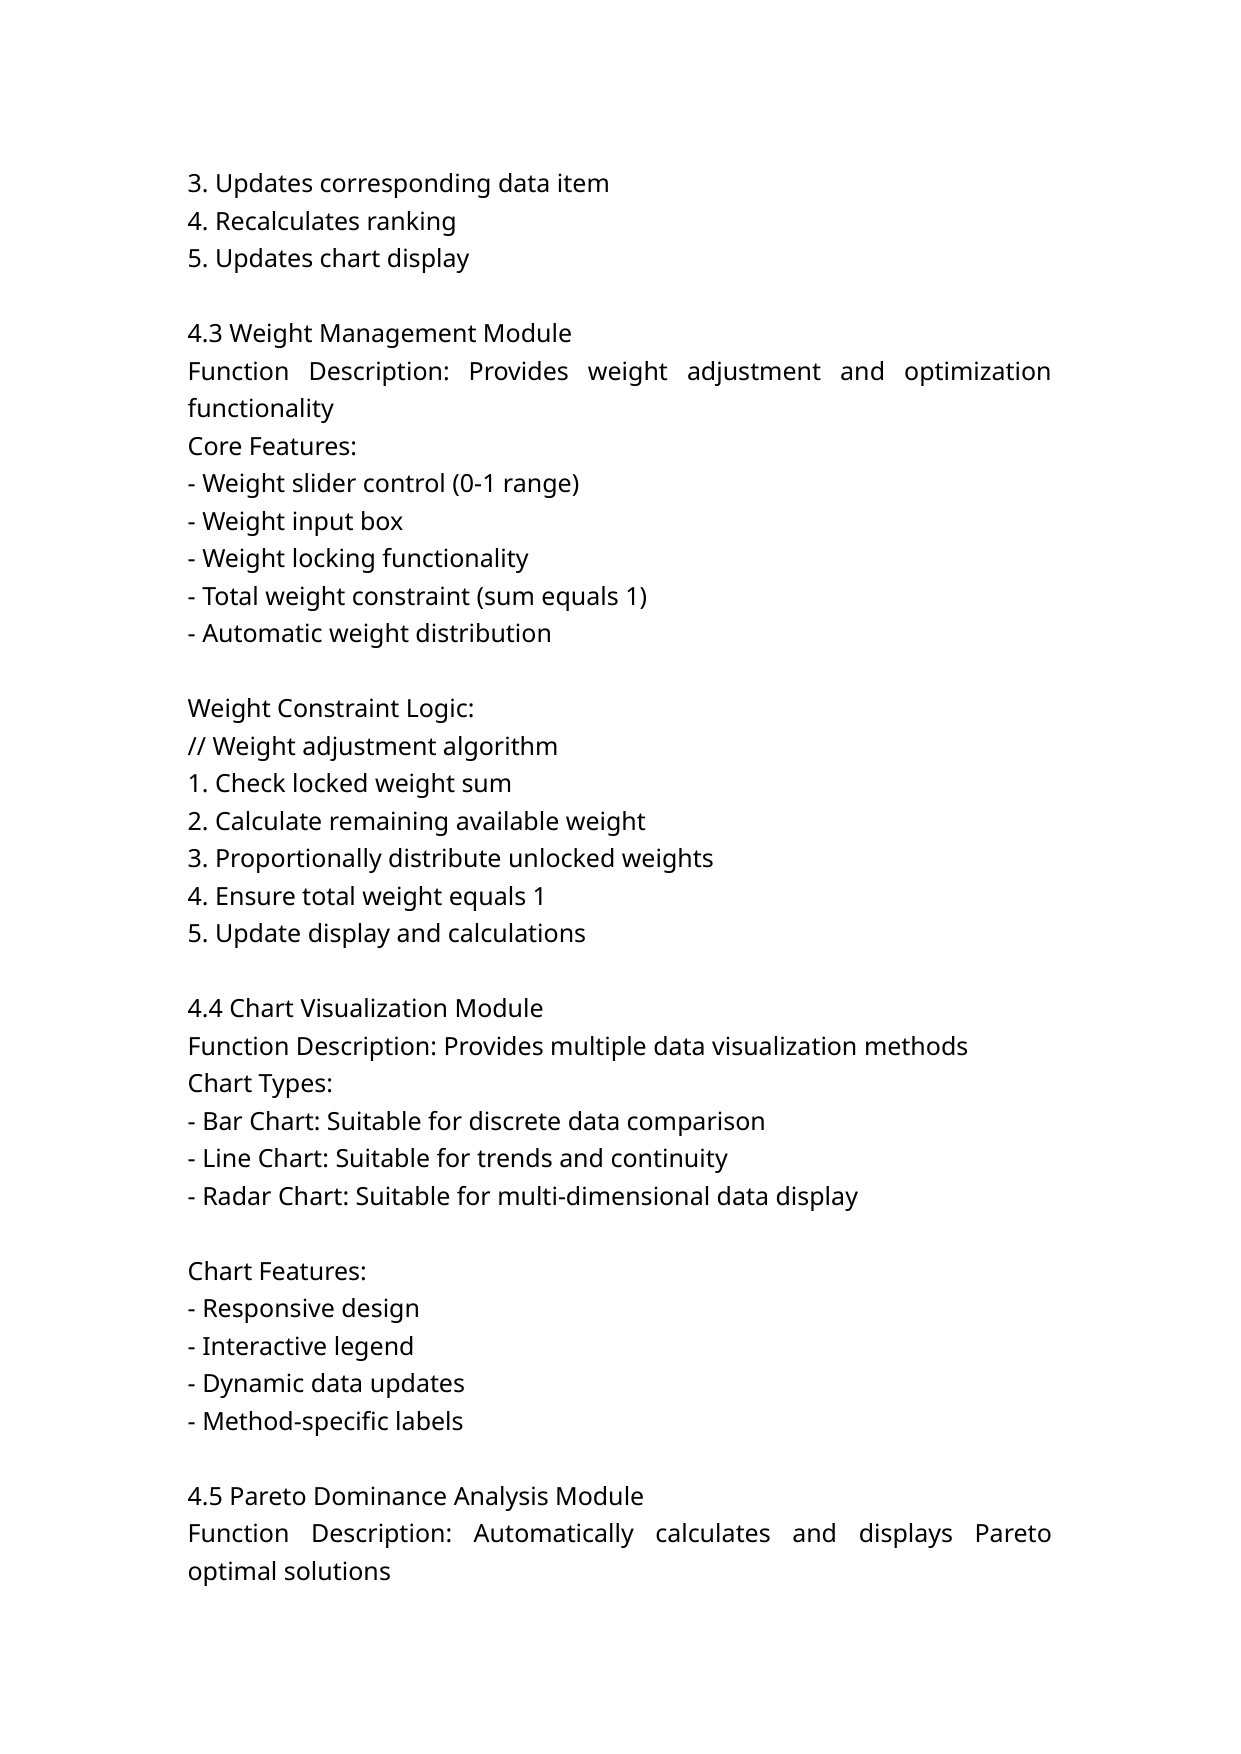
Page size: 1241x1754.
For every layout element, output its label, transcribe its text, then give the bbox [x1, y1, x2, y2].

text Function Description: Automatically calculates and displays Pareto optimal solutions [187, 1514, 1053, 1589]
text Function Description: Provides weight adjustment and optimization functionality [187, 352, 1053, 427]
text 1. Check locked weight sum [187, 764, 1053, 802]
text - Total weight constraint (sum equals 1) [187, 577, 1053, 614]
text 3. Proportionally distribute unlocked weights [187, 839, 1053, 877]
text 3. Updates corresponding data item [187, 164, 1053, 202]
text 4. Recalculates ranking [187, 202, 1053, 239]
text - Automatic weight distribution [187, 614, 1053, 652]
text - Bar Chart: Suitable for discrete data comparison [187, 1102, 1053, 1139]
text - Dynamic data updates [187, 1364, 1053, 1402]
text 4.4 Chart Visualization Module [187, 989, 1053, 1027]
text 4.5 Pareto Dominance Analysis Module [187, 1477, 1053, 1514]
text 4.3 Weight Management Module [187, 314, 1053, 352]
text - Interactive legend [187, 1327, 1053, 1364]
text - Line Chart: Suitable for trends and continuity [187, 1139, 1053, 1177]
text - Weight locking functionality [187, 539, 1053, 577]
text Chart Features: [187, 1252, 1053, 1289]
text 2. Calculate remaining available weight [187, 802, 1053, 839]
text - Radar Chart: Suitable for multi-dimensional data display [187, 1177, 1053, 1214]
text Function Description: Provides multiple data visualization methods [187, 1027, 1053, 1064]
text - Method-specific labels [187, 1402, 1053, 1439]
text Core Features: [187, 427, 1053, 464]
text Weight Constraint Logic: [187, 689, 1053, 727]
text // Weight adjustment algorithm [187, 727, 1053, 764]
text Chart Types: [187, 1064, 1053, 1102]
text 5. Update display and calculations [187, 914, 1053, 952]
text - Responsive design [187, 1289, 1053, 1327]
text - Weight slider control (0-1 range) [187, 464, 1053, 502]
text 5. Updates chart display [187, 239, 1053, 277]
text 4. Ensure total weight equals 1 [187, 877, 1053, 914]
text - Weight input box [187, 502, 1053, 539]
